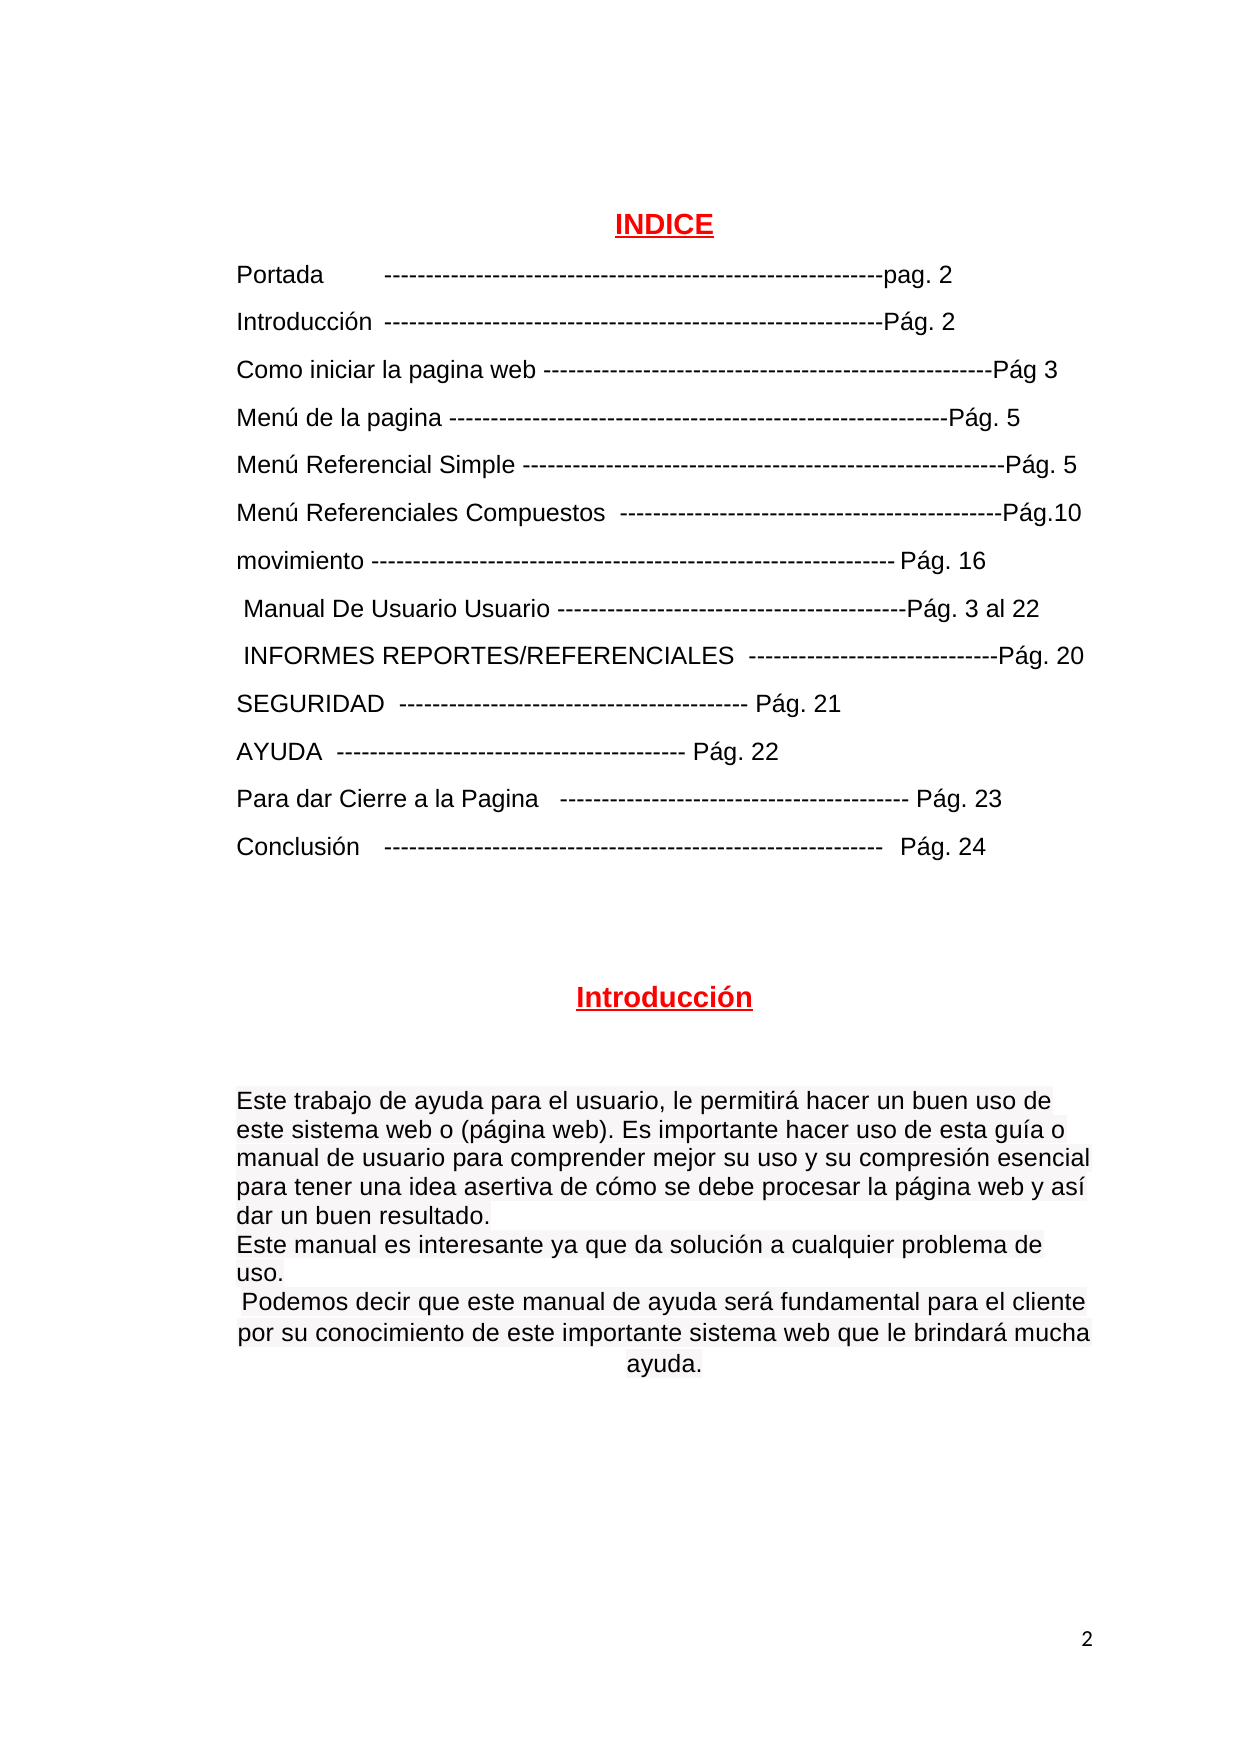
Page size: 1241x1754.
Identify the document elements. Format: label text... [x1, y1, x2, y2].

text Menú Referenciales Compuestos ----------------------------------------------Pág.10 [236, 498, 1092, 527]
text Podemos decir que este manual de ayuda será fundamental para el cliente por su conocimiento de este importante sistema web que le brindará mucha ayuda. [236, 1287, 1092, 1378]
text Portada ------------------------------------------------------------pag. 2 [236, 259, 1092, 288]
text Introducción [236, 980, 1092, 1014]
text Como iniciar la pagina web ------------------------------------------------------Pág 3 [236, 355, 1092, 384]
text INFORMES REPORTES/REFERENCIALES ------------------------------Pág. 20 [236, 641, 1092, 670]
text Manual De Usuario Usuario ------------------------------------------Pág. 3 al 22 [236, 593, 1092, 622]
text INDICE [236, 207, 1092, 240]
text movimiento --------------------------------------------------------------- Pág. 16 [236, 546, 1092, 574]
text Menú de la pagina ------------------------------------------------------------Pág. 5 [236, 403, 1092, 431]
text Menú Referencial Simple ----------------------------------------------------------Pág. 5 [236, 450, 1092, 479]
text SEGURIDAD ------------------------------------------ Pág. 21 [236, 689, 1092, 718]
text Introducción ------------------------------------------------------------Pág. 2 [236, 307, 1092, 336]
text Conclusión ------------------------------------------------------------ Pág. 24 [236, 832, 1092, 861]
text Este manual es interesante ya que da solución a cualquier problema de uso. [236, 1230, 1092, 1287]
text Para dar Cierre a la Pagina ------------------------------------------ Pág. 23 [236, 784, 1092, 813]
text AYUDA ------------------------------------------ Pág. 22 [236, 737, 1092, 765]
